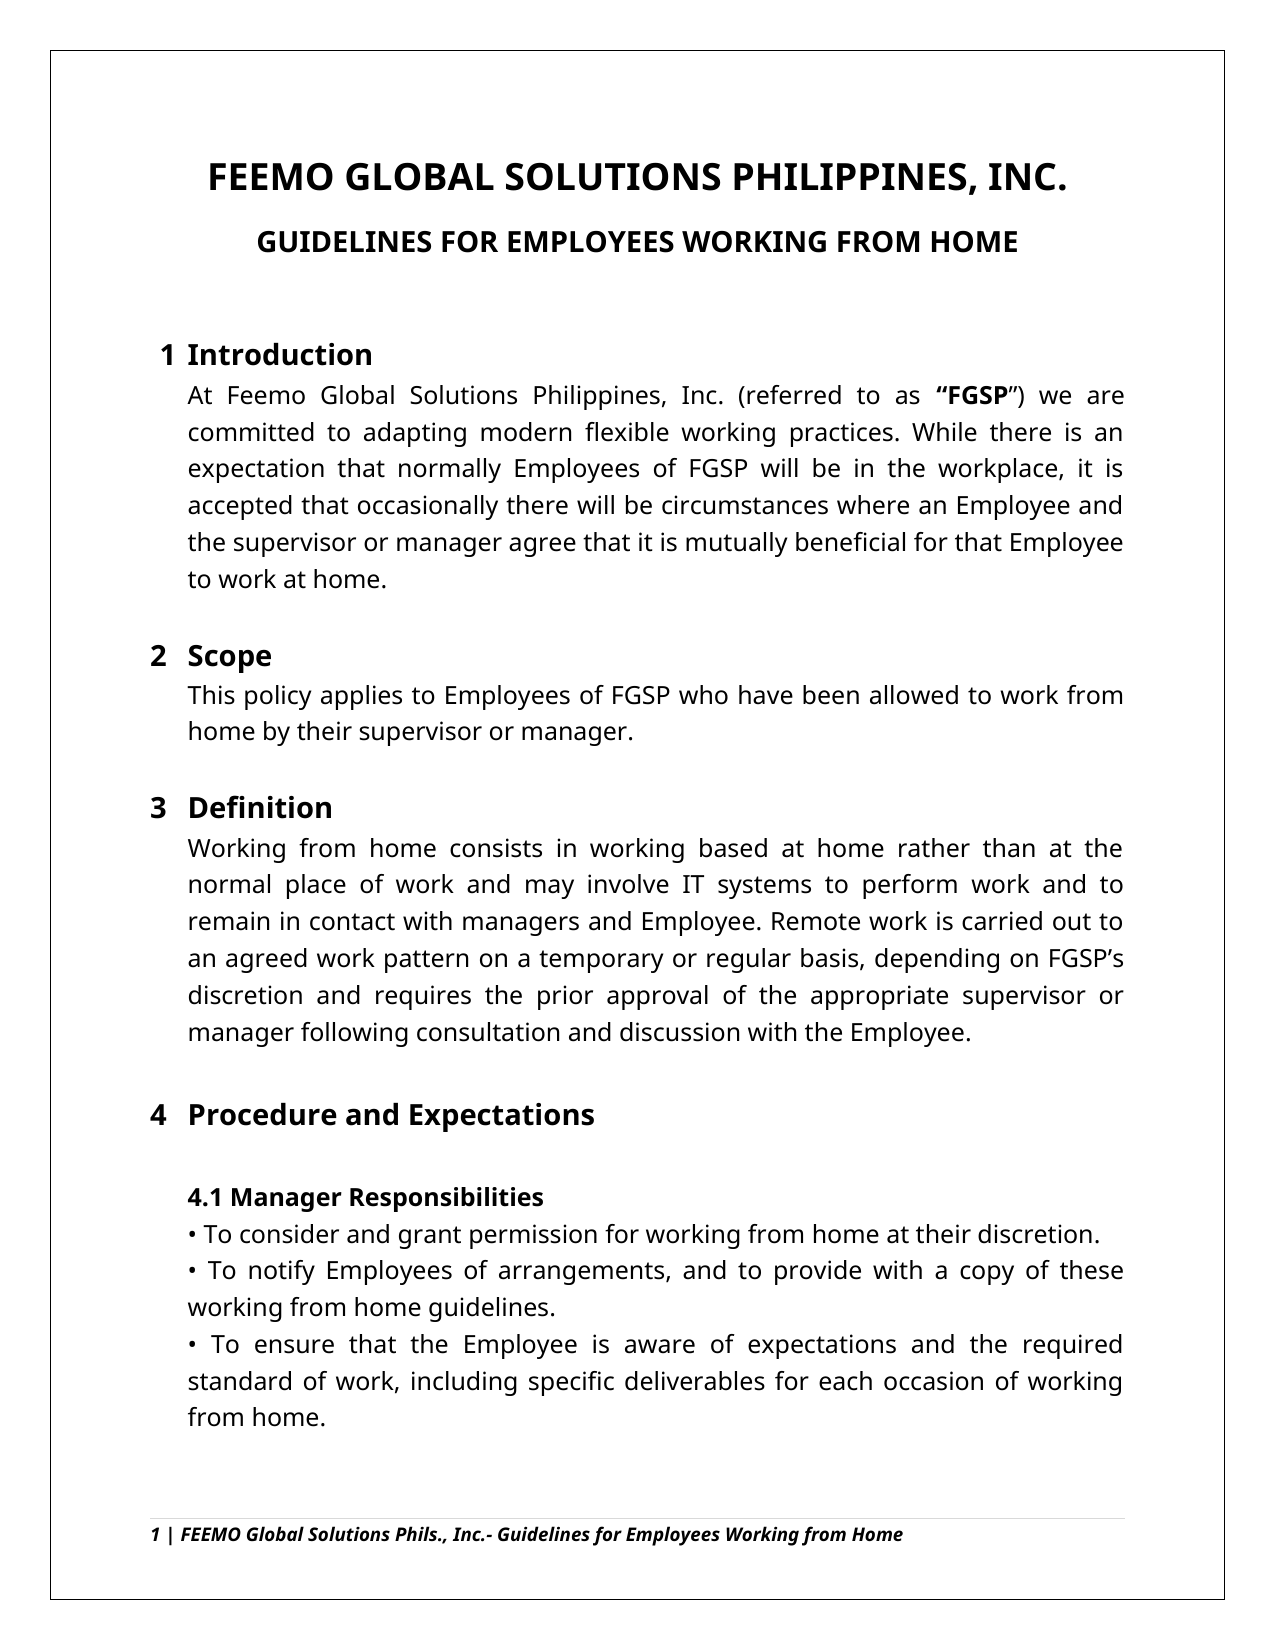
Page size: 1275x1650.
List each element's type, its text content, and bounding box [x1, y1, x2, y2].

list 4.1 Manager Responsibilities [187, 1179, 1125, 1213]
list • To consider and grant permission for working from home at their discretion. [187, 1216, 1125, 1250]
list At Feemo Global Solutions Philippines, Inc. (referred to as “FGSP”) we are committed to adapting modern flexible working practices. While there is an expectation that normally Employees of FGSP will be in the workplace, it is accepted that occasionally there will be circumstances where an Employee and the supervisor or manager agree that it is mutually beneficial for that Employee to work at home. [187, 377, 1125, 595]
list Procedure and Expectations [150, 1094, 1125, 1133]
list Introduction [159, 335, 1125, 374]
list Working from home consists in working based at home rather than at the normal place of work and may involve IT systems to perform work and to remain in contact with managers and Employee. Remote work is carried out to an agreed work pattern on a temporary or regular basis, depending on FGSP’s discretion and requires the prior approval of the appropriate supervisor or manager following consultation and discussion with the Employee. [187, 830, 1125, 1048]
list • To ensure that the Employee is aware of expectations and the required standard of work, including specific deliverables for each occasion of working from home. [187, 1327, 1125, 1434]
text FEEMO GLOBAL SOLUTIONS PHILIPPINES, INC. [150, 150, 1125, 201]
list Scope This policy applies to Employees of FGSP who have been allowed to work from home by their supervisor or manager. [150, 635, 1125, 748]
list Definition [150, 788, 1125, 827]
list • To notify Employees of arrangements, and to provide with a copy of these working from home guidelines. [187, 1253, 1125, 1324]
text GUIDELINES FOR EMPLOYEES WORKING FROM HOME [150, 222, 1125, 261]
